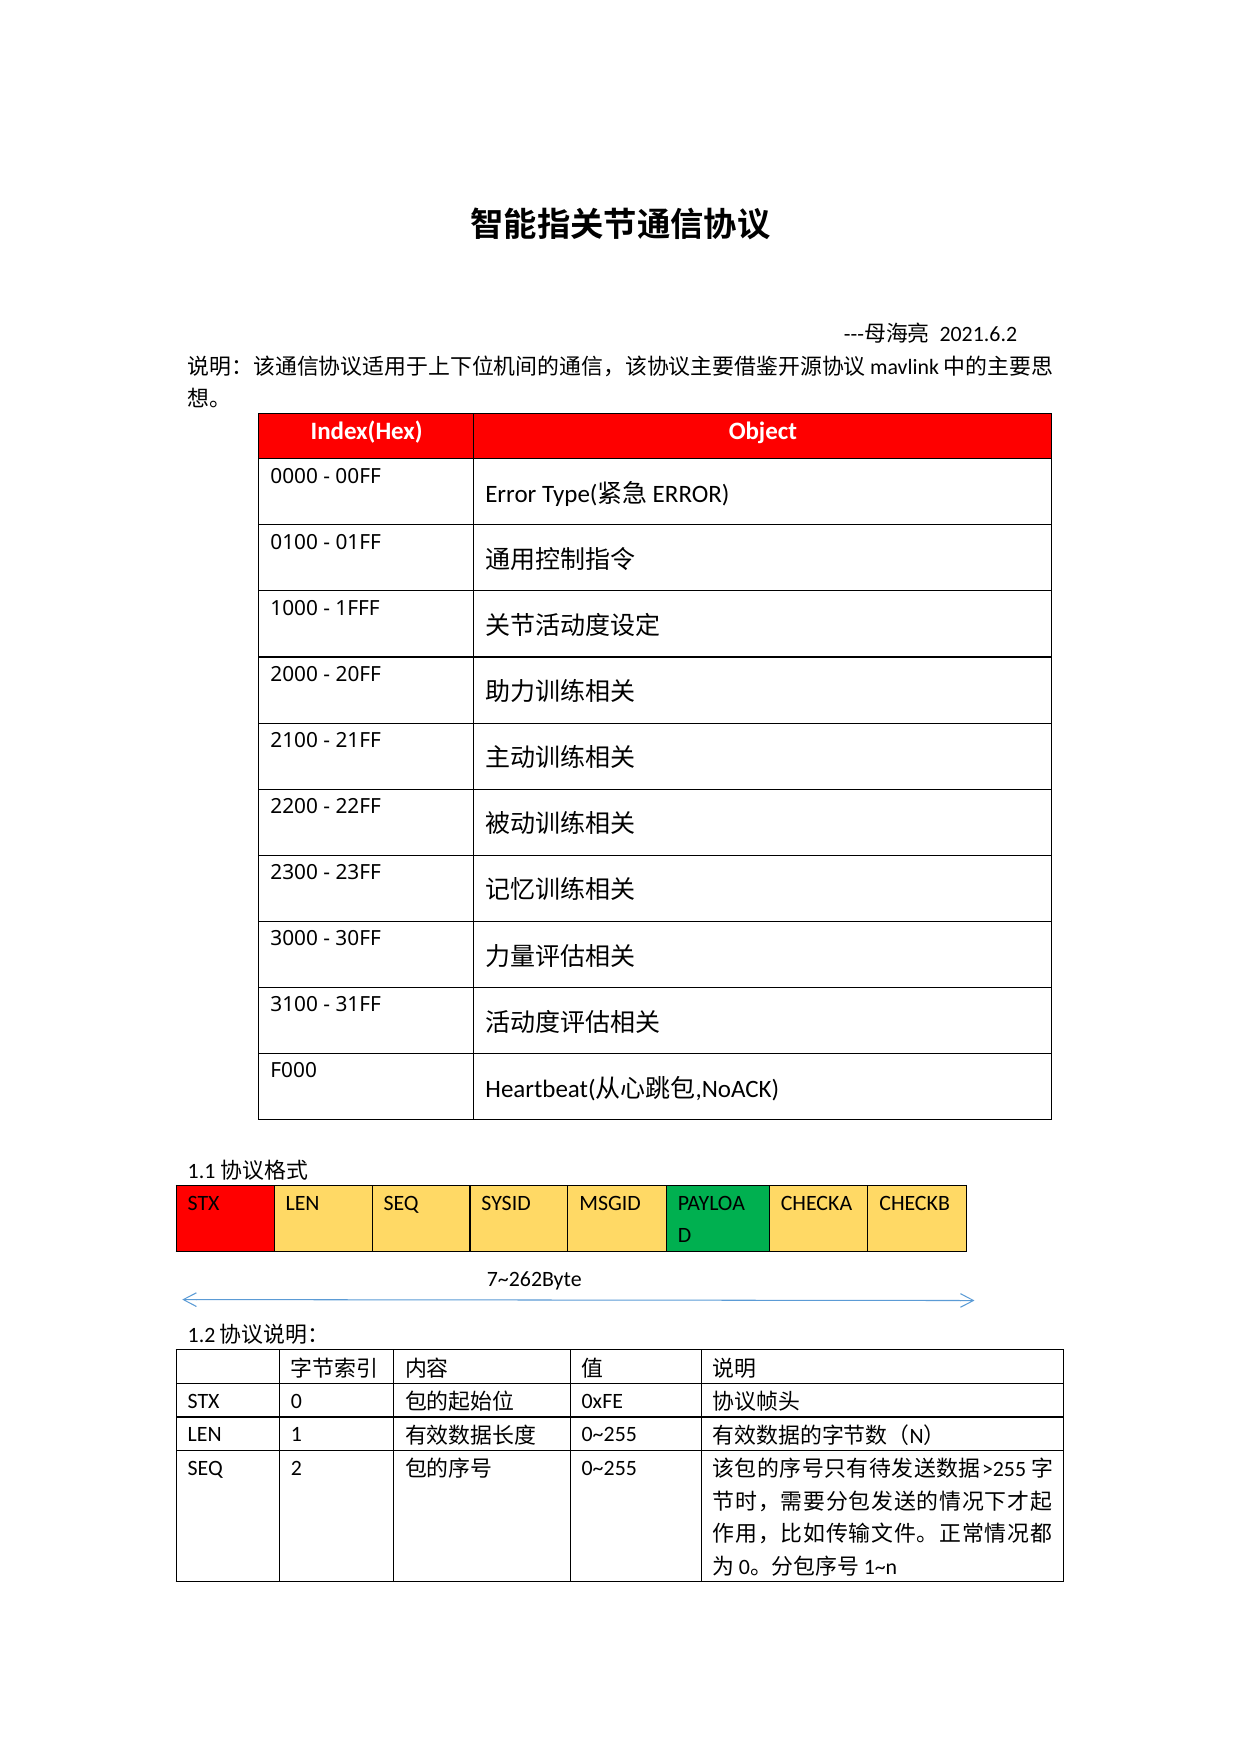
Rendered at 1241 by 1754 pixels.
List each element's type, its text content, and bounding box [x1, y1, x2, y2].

table_cell 1000 - 1FFF [259, 591, 473, 656]
table_cell 1 [280, 1418, 393, 1450]
table_cell 有效数据的字节数（N） [702, 1418, 1063, 1450]
table_cell 0000 - 00FF [259, 459, 473, 524]
table_header Object [474, 414, 1051, 458]
table_cell SEQ [177, 1451, 279, 1581]
table_cell F000 [259, 1054, 473, 1119]
table_cell 包的起始位 [394, 1384, 570, 1416]
table_cell 2300 - 23FF [259, 856, 473, 921]
text 说明：该通信协议适用于上下位机间的通信，该协议主要借鉴开源协议mavlink中的主要思想。 [187, 348, 1053, 413]
table_header PAYLOAD [667, 1186, 769, 1251]
table_cell 有效数据长度 [394, 1418, 570, 1450]
table_cell LEN [177, 1418, 279, 1450]
table_cell 0 [280, 1384, 393, 1416]
table_header CHECKA [770, 1186, 867, 1251]
table_cell 2000 - 20FF [259, 658, 473, 722]
text ---母海亮 2021.6.2 [800, 316, 1053, 348]
table_cell 力量评估相关 [474, 922, 1051, 987]
table_header 字节索引 [280, 1350, 393, 1383]
list 1.2协议说明： [187, 1317, 1053, 1349]
table_cell 2100 - 21FF [259, 724, 473, 788]
table_header [177, 1350, 279, 1383]
table_cell 2200 - 22FF [259, 790, 473, 854]
table_header SYSID [471, 1186, 567, 1251]
table_header MSGID [568, 1186, 666, 1251]
table_header LEN [275, 1186, 372, 1251]
table_header 说明 [702, 1350, 1063, 1383]
table_cell 通用控制指令 [474, 525, 1051, 590]
table_cell 主动训练相关 [474, 724, 1051, 788]
table_cell 助力训练相关 [474, 658, 1051, 722]
table_cell 协议帧头 [702, 1384, 1063, 1416]
table_header 内容 [394, 1350, 570, 1383]
table_cell 0~255 [571, 1418, 701, 1450]
table_header 值 [571, 1350, 701, 1383]
table_header SEQ [373, 1186, 469, 1251]
table_cell STX [177, 1384, 279, 1416]
table_cell Heartbeat(从心跳包,NoACK) [474, 1054, 1051, 1119]
subtitle 智能指关节通信协议 [187, 189, 1053, 254]
table_cell 记忆训练相关 [474, 856, 1051, 921]
table_header STX [177, 1186, 274, 1251]
table_cell Error Type(紧急ERROR) [474, 459, 1051, 524]
table_cell 被动训练相关 [474, 790, 1051, 854]
table_cell 0~255 [571, 1451, 701, 1581]
table_cell 3000 - 30FF [259, 922, 473, 987]
table_cell 3100 - 31FF [259, 988, 473, 1053]
table_cell 包的序号 [394, 1451, 570, 1581]
table_cell 2 [280, 1451, 393, 1581]
table_cell 关节活动度设定 [474, 591, 1051, 656]
list 协议格式 [187, 1152, 1053, 1185]
table_header Index(Hex) [259, 414, 473, 458]
table_cell 0xFE [571, 1384, 701, 1416]
table_header CHECKB [868, 1186, 966, 1251]
table_cell 活动度评估相关 [474, 988, 1051, 1053]
table_cell 0100 - 01FF [259, 525, 473, 590]
table_cell 该包的序号只有待发送数据>255字节时，需要分包发送的情况下才起作用，比如传输文件。正常情况都为0。分包序号1~n [702, 1451, 1063, 1581]
